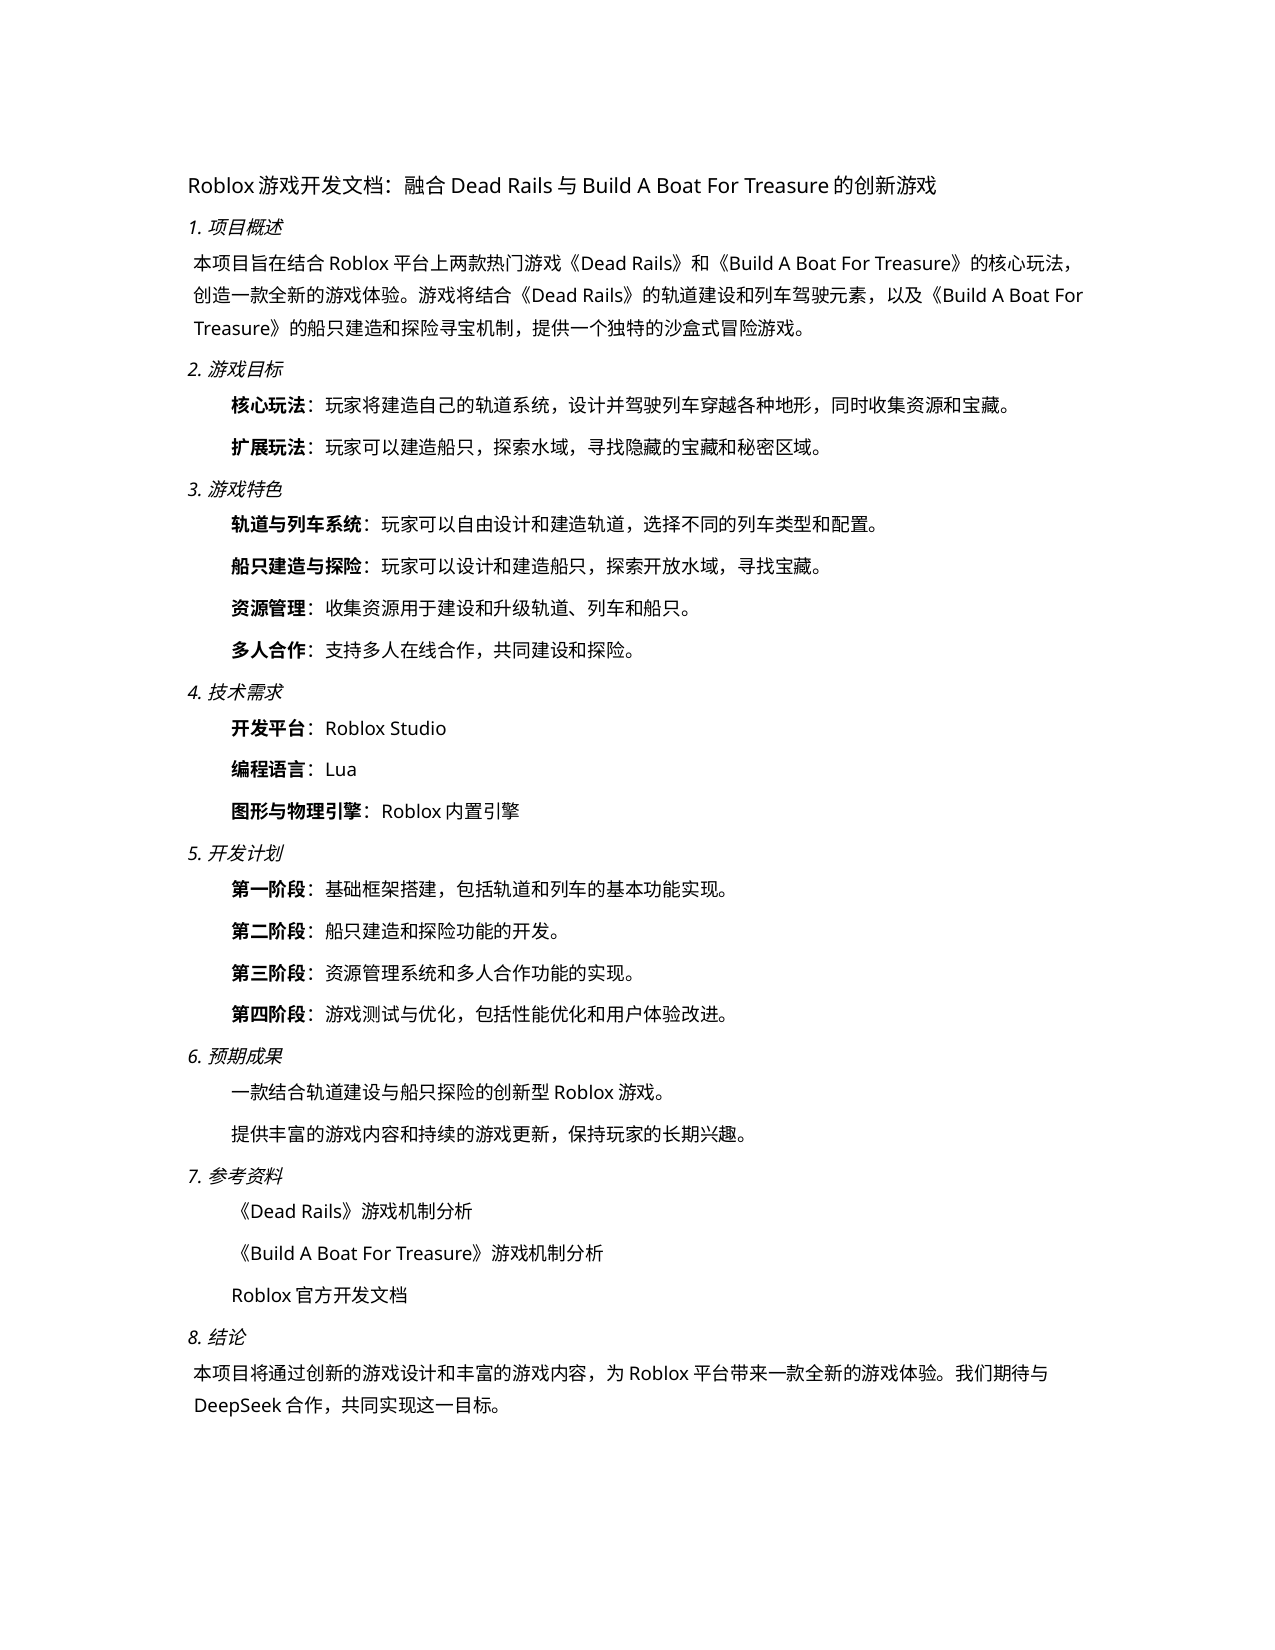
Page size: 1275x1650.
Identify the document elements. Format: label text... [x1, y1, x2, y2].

text 一款结合轨道建设与船只探险的创新型Roblox游戏。 [231, 1075, 1087, 1107]
text 提供丰富的游戏内容和持续的游戏更新，保持玩家的长期兴趣。 [231, 1117, 1087, 1149]
text 多人合作：支持多人在线合作，共同建设和探险。 [231, 633, 1087, 666]
text 图形与物理引擎：Roblox内置引擎 [231, 794, 1087, 827]
text 6. 预期成果 [187, 1039, 1087, 1072]
text 核心玩法：玩家将建造自己的轨道系统，设计并驾驶列车穿越各种地形，同时收集资源和宝藏。 [231, 388, 1087, 421]
text 7. 参考资料 [187, 1159, 1087, 1191]
text 开发平台：Roblox Studio [231, 711, 1087, 743]
text 4. 技术需求 [187, 675, 1087, 707]
text 第一阶段：基础框架搭建，包括轨道和列车的基本功能实现。 [231, 872, 1087, 904]
text 3. 游戏特色 [187, 472, 1087, 504]
text 扩展玩法：玩家可以建造船只，探索水域，寻找隐藏的宝藏和秘密区域。 [231, 430, 1087, 462]
text 2. 游戏目标 [187, 352, 1087, 385]
text Roblox官方开发文档 [231, 1278, 1087, 1311]
text 本项目将通过创新的游戏设计和丰富的游戏内容，为Roblox平台带来一款全新的游戏体验。我们期待与DeepSeek合作，共同实现这一目标。 [194, 1356, 1087, 1421]
text 第四阶段：游戏测试与优化，包括性能优化和用户体验改进。 [231, 997, 1087, 1030]
text 资源管理：收集资源用于建设和升级轨道、列车和船只。 [231, 591, 1087, 624]
text 编程语言：Lua [231, 752, 1087, 785]
text 5. 开发计划 [187, 836, 1087, 869]
text 1. 项目概述 [187, 210, 1087, 242]
text Roblox游戏开发文档：融合Dead Rails与Build A Boat For Treasure的创新游戏 [187, 168, 1087, 201]
text 8. 结论 [187, 1320, 1087, 1352]
text 船只建造与探险：玩家可以设计和建造船只，探索开放水域，寻找宝藏。 [231, 549, 1087, 582]
text 第二阶段：船只建造和探险功能的开发。 [231, 914, 1087, 946]
text 本项目旨在结合Roblox平台上两款热门游戏《Dead Rails》和《Build A Boat For Treasure》的核心玩法，创造一款全新的游戏体验。游戏将结合《Dead Rails》的轨道建设和列车驾驶元素，以及《Build A Boat For Treasure》的船只建造和探险寻宝机制，提供一个独特的沙盒式冒险游戏。 [194, 246, 1087, 343]
text 《Dead Rails》游戏机制分析 [231, 1194, 1087, 1227]
text 第三阶段：资源管理系统和多人合作功能的实现。 [231, 956, 1087, 988]
text 轨道与列车系统：玩家可以自由设计和建造轨道，选择不同的列车类型和配置。 [231, 507, 1087, 540]
text 《Build A Boat For Treasure》游戏机制分析 [231, 1236, 1087, 1269]
